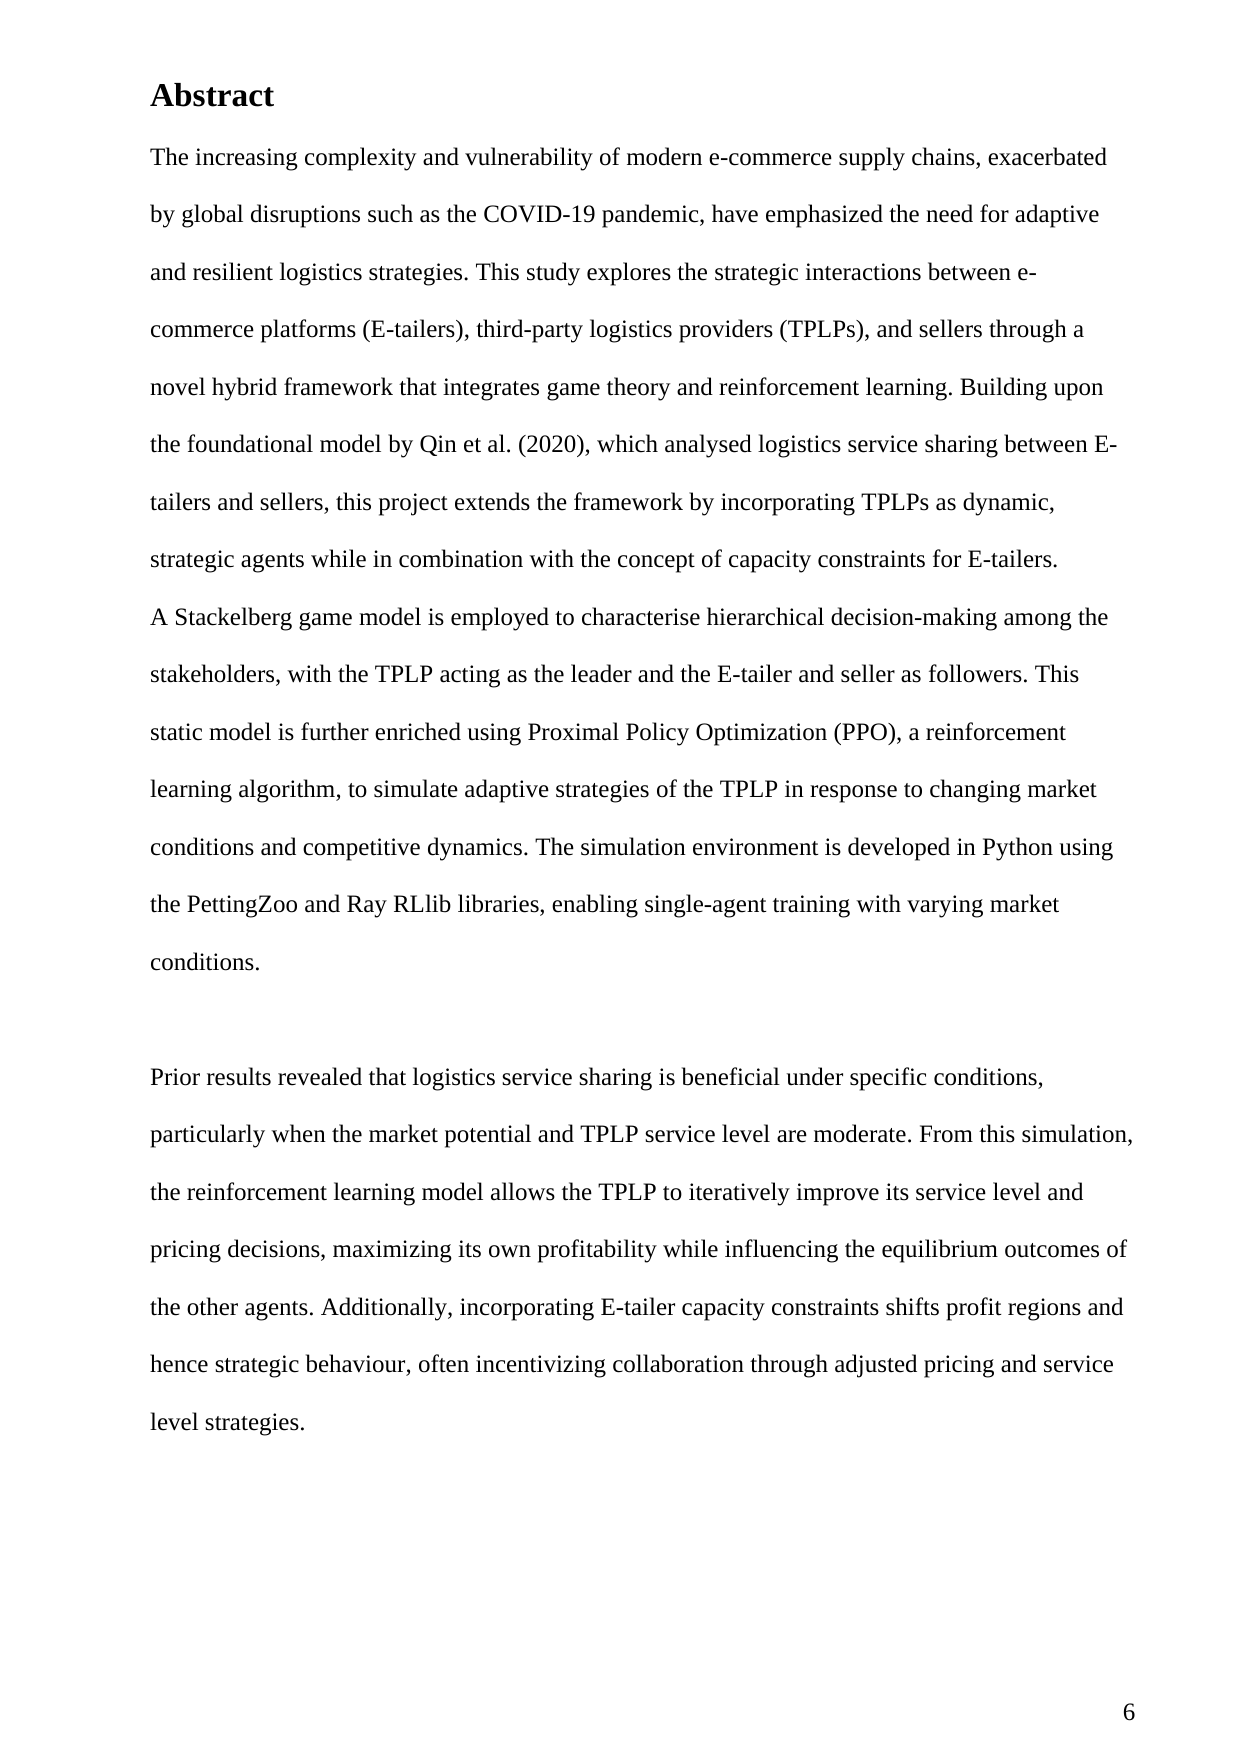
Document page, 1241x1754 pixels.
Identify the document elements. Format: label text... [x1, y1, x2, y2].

text Prior results revealed that logistics service sharing is beneficial under specific conditions, particularly when the market potential and TPLP service level are moderate. From this simulation, the reinforcement learning model allows the TPLP to iteratively improve its service level and pricing decisions, maximizing its own profitability while influencing the equilibrium outcomes of the other agents. Additionally, incorporating E-tailer capacity constraints shifts profit regions and hence strategic behaviour, often incentivizing collaboration through adjusted pricing and service level strategies. [150, 1062, 1135, 1436]
text A Stackelberg game model is employed to characterise hierarchical decision-making among the stakeholders, with the TPLP acting as the leader and the E-tailer and seller as followers. This static model is further enriched using Proximal Policy Optimization (PPO), a reinforcement learning algorithm, to simulate adaptive strategies of the TPLP in response to changing market conditions and competitive dynamics. The simulation environment is developed in Python using the PettingZoo and Ray RLlib libraries, enabling single-agent training with varying market conditions. [150, 602, 1135, 976]
text Abstract [150, 75, 1135, 113]
text The increasing complexity and vulnerability of modern e-commerce supply chains, exacerbated by global disruptions such as the COVID-19 pandemic, have emphasized the need for adaptive and resilient logistics strategies. This study explores the strategic interactions between e-commerce platforms (E-tailers), third-party logistics providers (TPLPs), and sellers through a novel hybrid framework that integrates game theory and reinforcement learning. Building upon the foundational model by Qin et al. (2020), which analysed logistics service sharing between E-tailers and sellers, this project extends the framework by incorporating TPLPs as dynamic, strategic agents while in combination with the concept of capacity constraints for E-tailers. [150, 142, 1135, 573]
